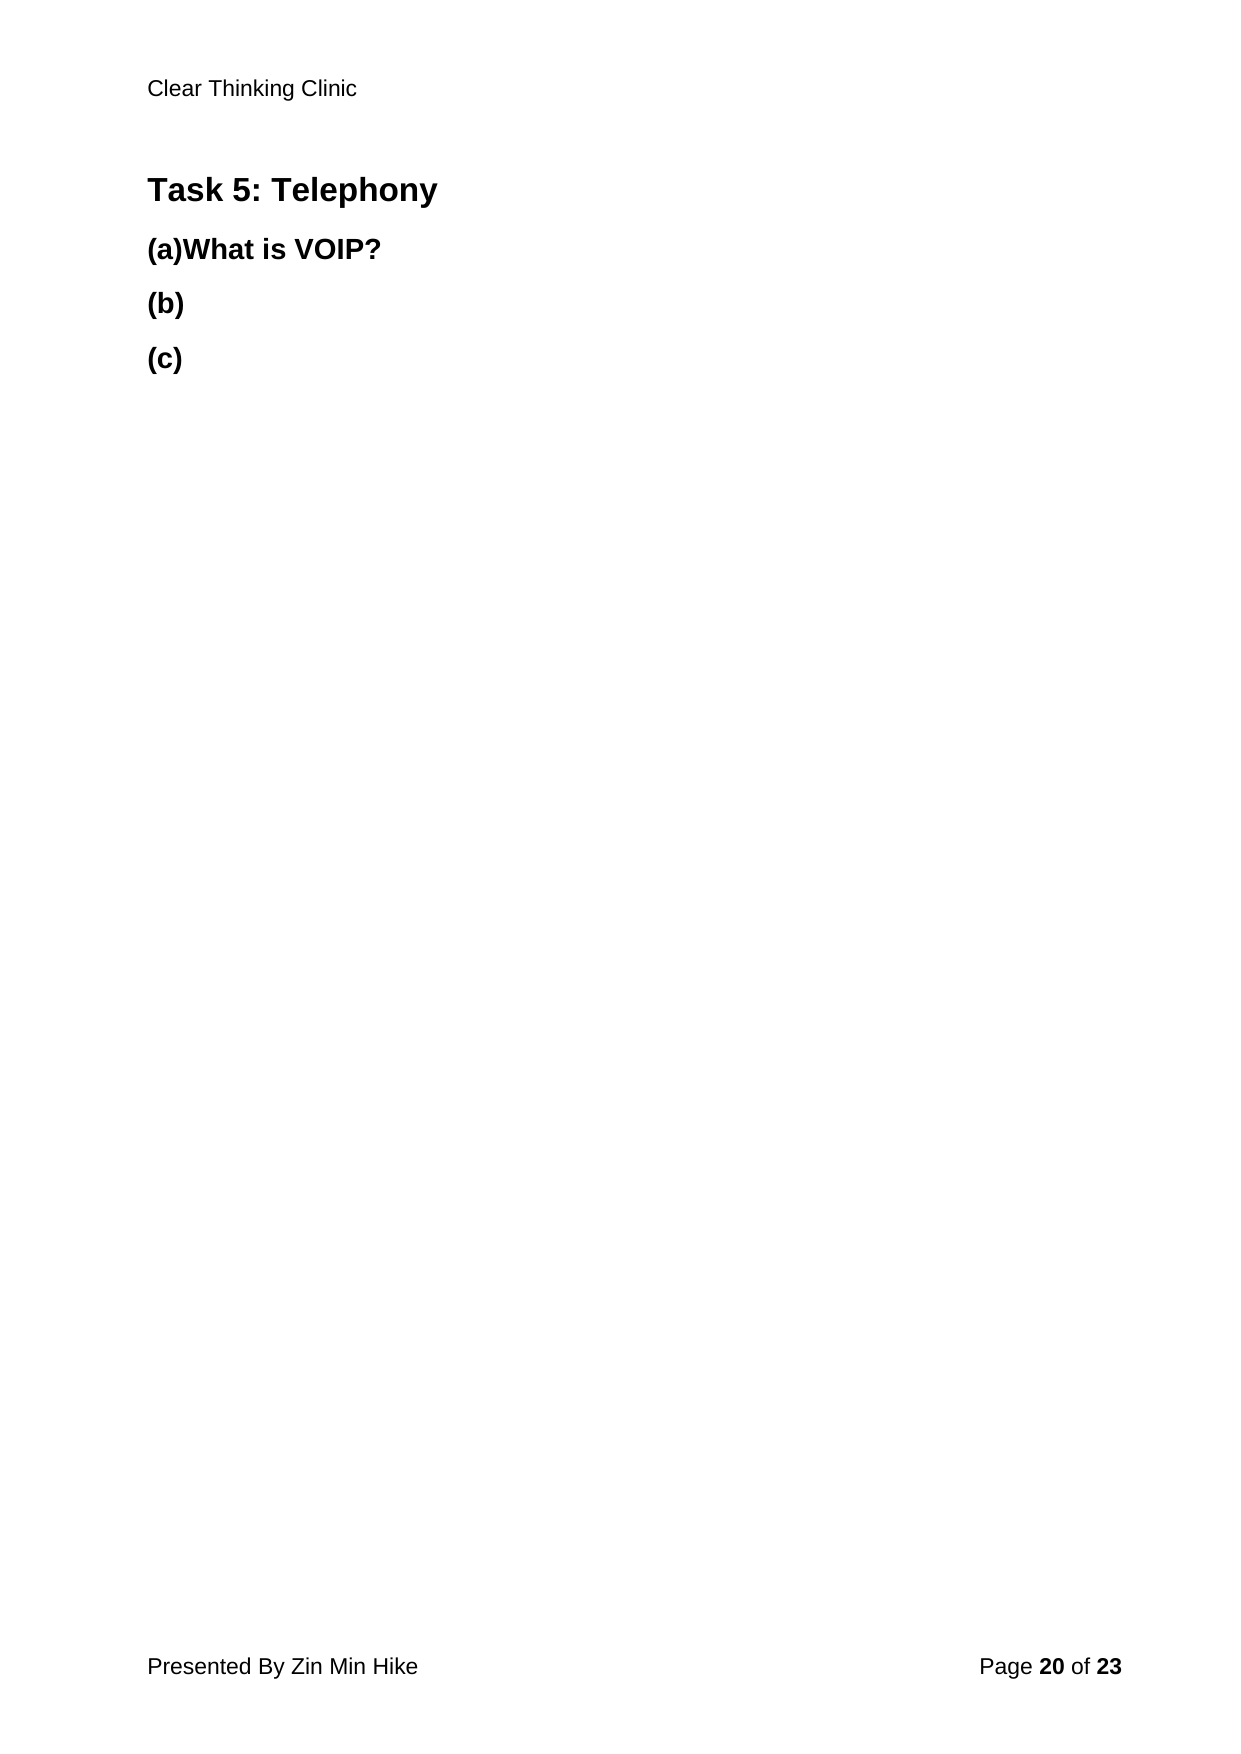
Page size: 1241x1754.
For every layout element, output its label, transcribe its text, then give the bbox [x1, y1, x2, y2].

subtitle (a)What is VOIP? [147, 232, 1122, 265]
subtitle (c) [147, 341, 1122, 374]
subtitle Task 5: Telephony [147, 170, 1122, 208]
subtitle (b) [147, 286, 1122, 320]
